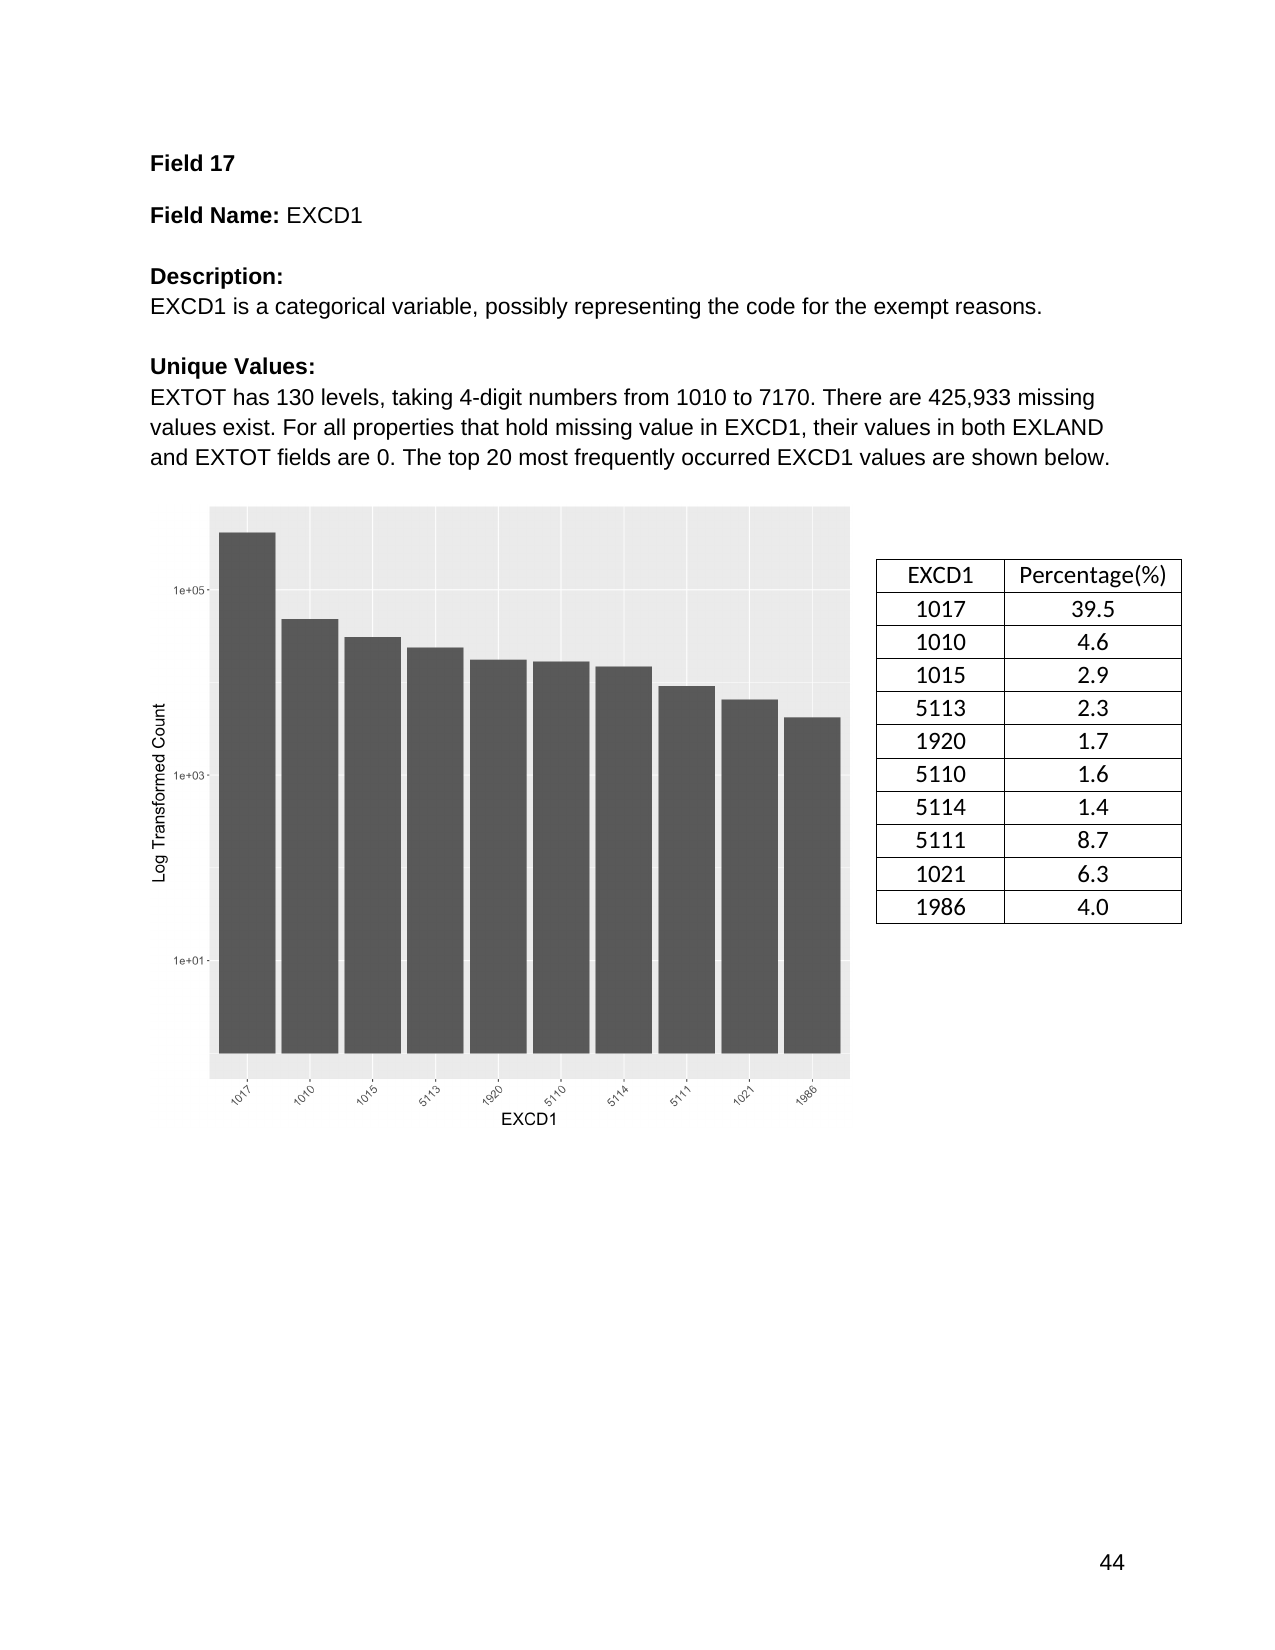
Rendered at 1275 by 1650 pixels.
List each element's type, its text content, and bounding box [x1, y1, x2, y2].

table_cell 1.7 [1005, 725, 1181, 757]
table_cell 2.9 [1005, 659, 1181, 691]
table_cell 2.3 [1005, 692, 1181, 724]
table_cell 4.6 [1005, 626, 1181, 658]
table_header Percentage(%) [1005, 560, 1181, 592]
table_cell 39.5 [1005, 593, 1181, 625]
table_cell 6.3 [1005, 858, 1181, 890]
table_header EXCD1 [877, 560, 1004, 592]
picture [150, 504, 853, 1128]
table_cell 4.0 [1005, 891, 1181, 923]
table_cell 8.7 [1005, 825, 1181, 857]
text Field Name: EXCD1 [150, 202, 1125, 228]
table_cell 5114 [877, 792, 1004, 824]
table_cell 1920 [877, 725, 1004, 757]
table_cell 1.4 [1005, 792, 1181, 824]
table_cell 1017 [877, 593, 1004, 625]
table_cell 5113 [877, 692, 1004, 724]
text EXCD1 is a categorical variable, possibly representing the code for the exempt reasons. [150, 293, 1125, 319]
text Field 17 [150, 150, 1125, 176]
table_cell 5110 [877, 759, 1004, 791]
table_cell 1021 [877, 858, 1004, 890]
table_cell 1015 [877, 659, 1004, 691]
table_cell 1986 [877, 891, 1004, 923]
text Unique Values: [150, 353, 1125, 379]
text EXTOT has 130 levels, taking 4-digit numbers from 1010 to 7170. There are 425,933 missing values exist. For all properties that hold missing value in EXCD1, their values in both EXLAND and EXTOT fields are 0. The top 20 most frequently occurred EXCD1 values are shown below. [150, 383, 1125, 470]
text Description: [150, 263, 1125, 289]
table_cell 1010 [877, 626, 1004, 658]
table_cell 5111 [877, 825, 1004, 857]
table_cell 1.6 [1005, 759, 1181, 791]
